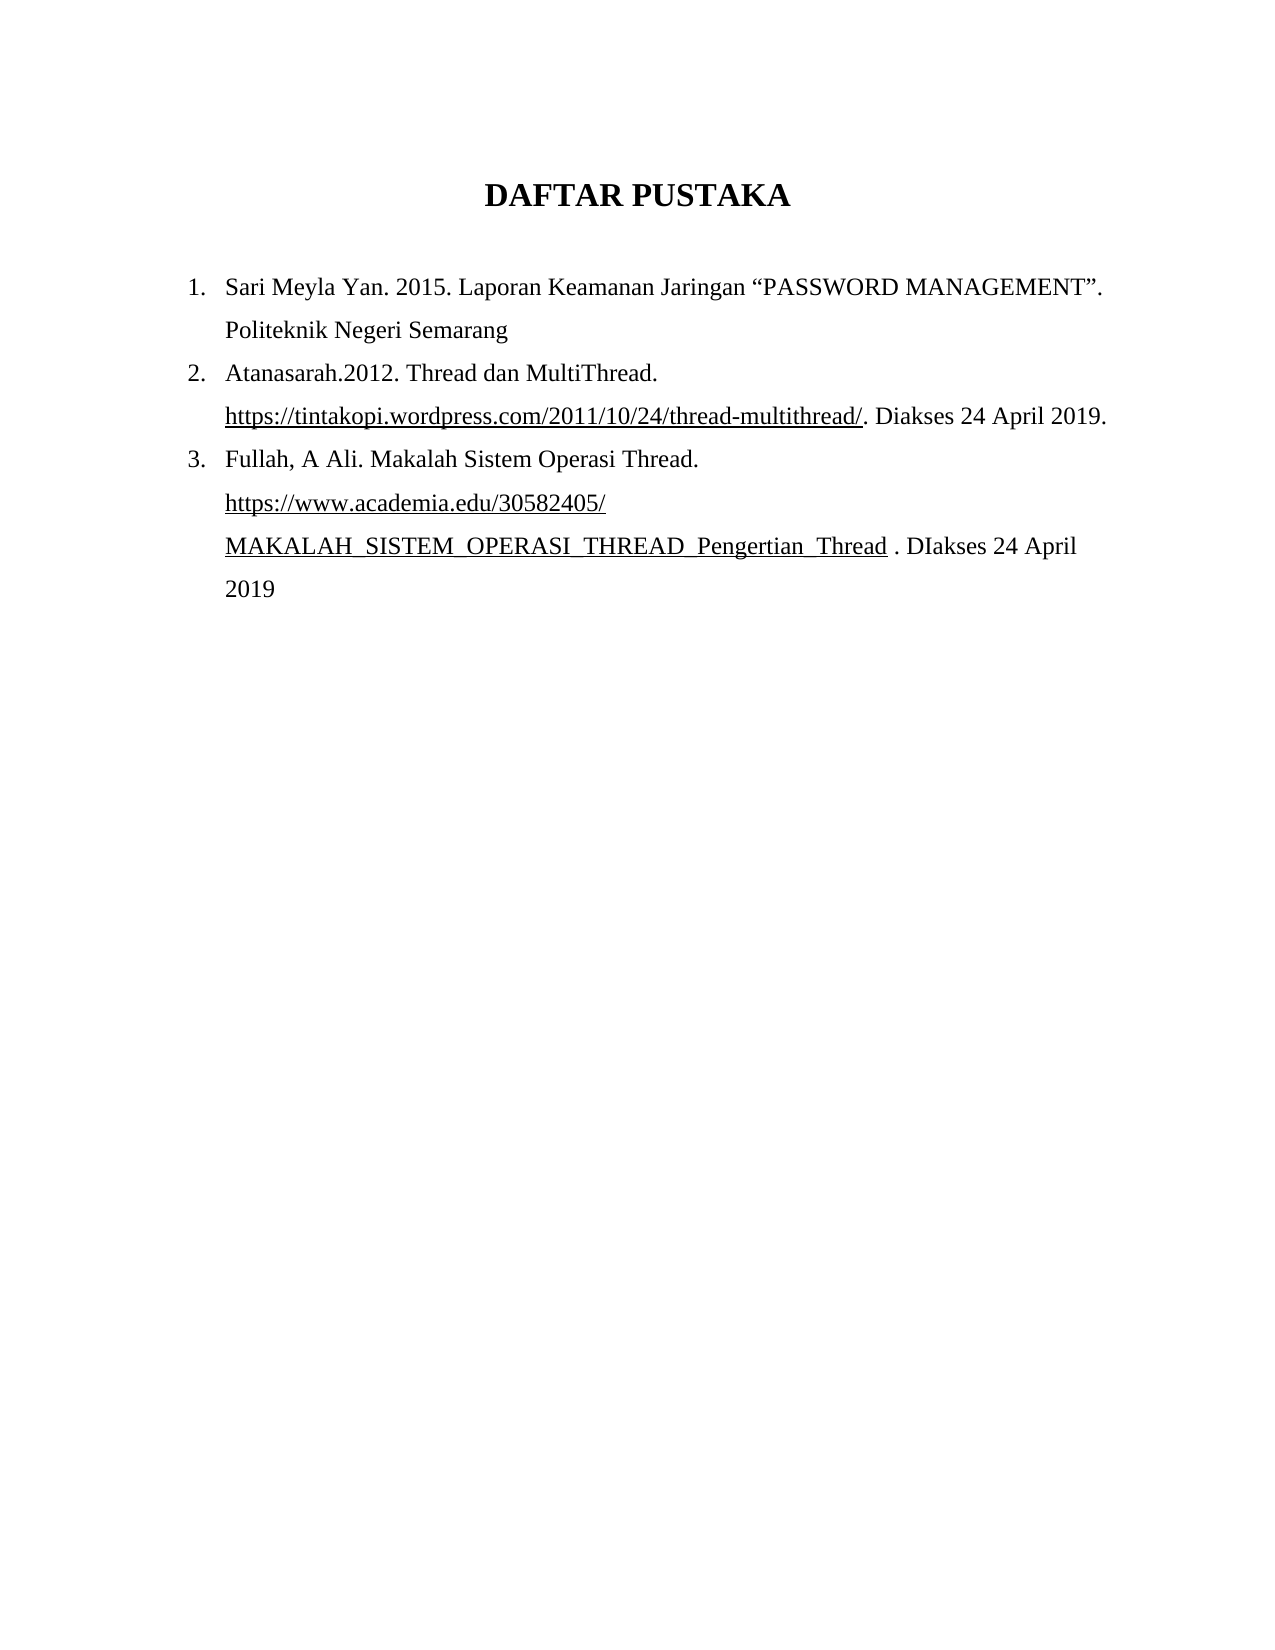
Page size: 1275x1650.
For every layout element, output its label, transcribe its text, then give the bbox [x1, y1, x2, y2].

list Sari Meyla Yan. 2015. Laporan Keamanan Jaringan “PASSWORD MANAGEMENT”. Politeknik Negeri Semarang [187, 272, 1125, 344]
subtitle DAFTAR PUSTAKA [150, 175, 1125, 213]
list https://www.academia.edu/30582405/MAKALAH_SISTEM_OPERASI_THREAD_Pengertian_Thread . DIakses 24 April 2019 [225, 488, 1125, 603]
list Atanasarah.2012. Thread dan MultiThread. https://tintakopi.wordpress.com/2011/10/24/thread-multithread/. Diakses 24 April 2019. [187, 358, 1125, 430]
list Fullah, A Ali. Makalah Sistem Operasi Thread. [187, 444, 1125, 473]
